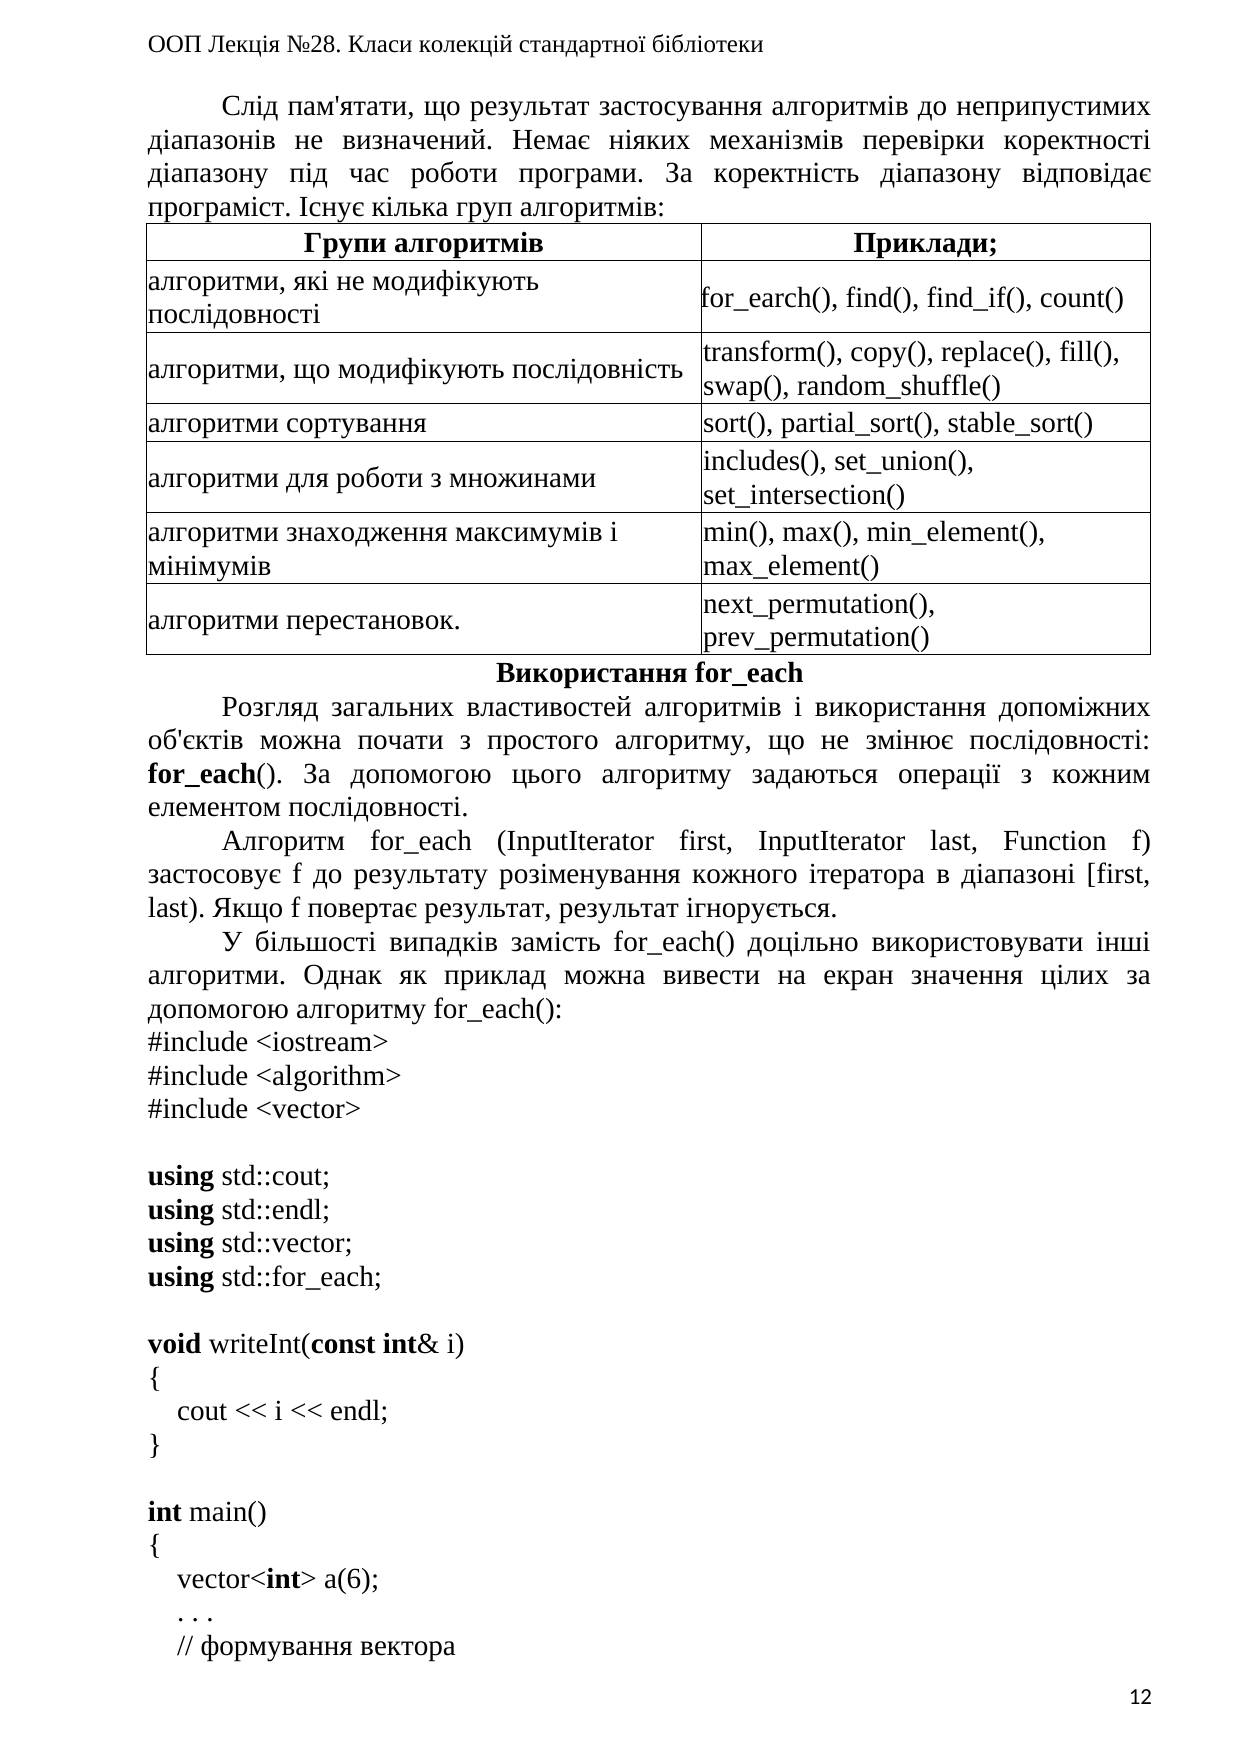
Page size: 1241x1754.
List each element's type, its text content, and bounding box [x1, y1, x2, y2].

table_cell sort(), partial_sort(), stable_sort() [702, 404, 1150, 441]
table_cell алгоритми перестановок. [147, 584, 701, 654]
table_cell min(), max(), min_element(), max_element() [702, 513, 1150, 583]
text Слід пам'ятати, що результат застосування алгоритмів до неприпустимих діапазонів не визначений. Немає ніяких механізмів перевірки коректності діапазону під час роботи програми. За коректність діапазону відповідає програміст. Існує кілька груп алгоритмів: [148, 88, 1152, 223]
text } [148, 1427, 1152, 1460]
table_cell next_permutation(), prev_permutation() [702, 584, 1150, 654]
table_cell алгоритми, що модифікують послідовність [147, 333, 701, 403]
text void writeInt(const int& i) [148, 1326, 1152, 1360]
text using std::endl; [148, 1192, 1152, 1226]
text #include <vector> [148, 1091, 1152, 1125]
text { [148, 1527, 1152, 1561]
table_cell алгоритми знаходження максимумів і мінімумів [147, 513, 701, 583]
text Алгоритм for_each (InputIterator first, InputIterator last, Function f) застосовує f до результату розіменування кожного ітератора в діапазоні [first, last). Якщо f повертає результат, результат ігнорується. [148, 823, 1152, 924]
table_cell transform(), copy(), replace(), fill(), swap(), random_shuffle() [702, 333, 1150, 403]
table_header Приклади; [702, 224, 1150, 260]
text using std::for_each; [148, 1259, 1152, 1293]
table_cell алгоритми, які не модифікують послідовності [147, 261, 701, 332]
table_header Групи алгоритмів [147, 224, 701, 260]
text #include <algorithm> [148, 1058, 1152, 1091]
text cout << i << endl; [148, 1393, 1152, 1427]
text Використання for_each [148, 655, 1152, 689]
text Розгляд загальних властивостей алгоритмів і використання допоміжних об'єктів можна почати з простого алгоритму, що не змінює послідовності: for_each(). За допомогою цього алгоритму задаються операції з кожним елементом послідовності. [148, 689, 1152, 823]
text vector<int> a(6); [148, 1561, 1152, 1594]
text int main() [148, 1494, 1152, 1527]
text У більшості випадків замість for_each() доцільно використовувати інші алгоритми. Однак як приклад можна вивести на екран значення цілих за допомогою алгоритму for_each(): [148, 924, 1152, 1024]
text { [148, 1360, 1152, 1393]
table_cell алгоритми сортування [147, 404, 701, 441]
text #include <iostream> [148, 1024, 1152, 1058]
text // формування вектора [148, 1628, 1152, 1662]
text using std::cout; [148, 1158, 1152, 1192]
table_cell includes(), set_union(), set_intersection() [702, 442, 1150, 512]
text using std::vector; [148, 1226, 1152, 1259]
text . . . [148, 1594, 1152, 1628]
table_cell алгоритми для роботи з множинами [147, 442, 701, 512]
table_cell for_earch(), find(), find_if(), count() [702, 261, 1150, 332]
